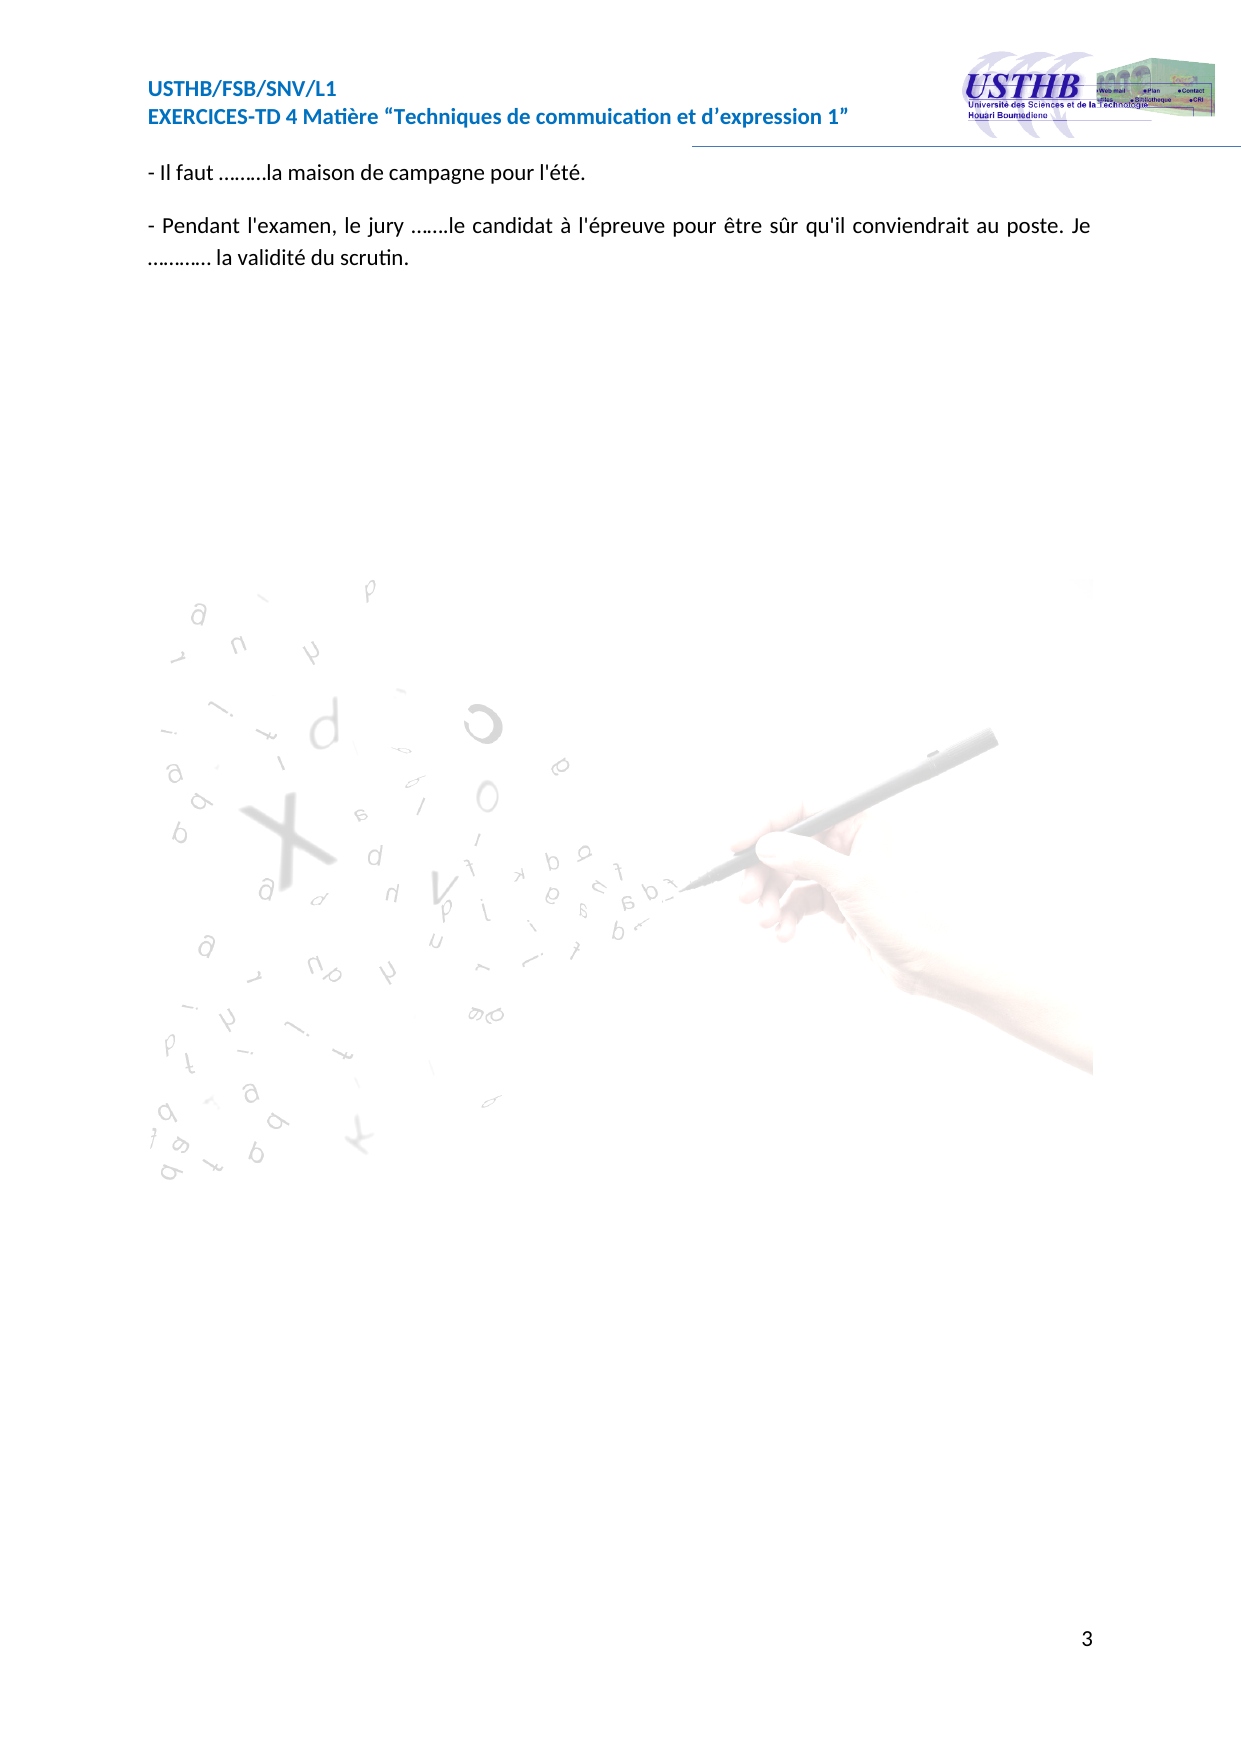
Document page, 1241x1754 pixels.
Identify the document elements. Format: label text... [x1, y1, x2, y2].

picture [961, 47, 1216, 138]
text - Pendant l'examen, le jury …….le candidat à l'épreuve pour être sûr qu'il conviendrait au poste. Je ………… la validité du scrutin. [148, 211, 1093, 271]
text - Il faut ………la maison de campagne pour l'été. [148, 158, 1093, 186]
